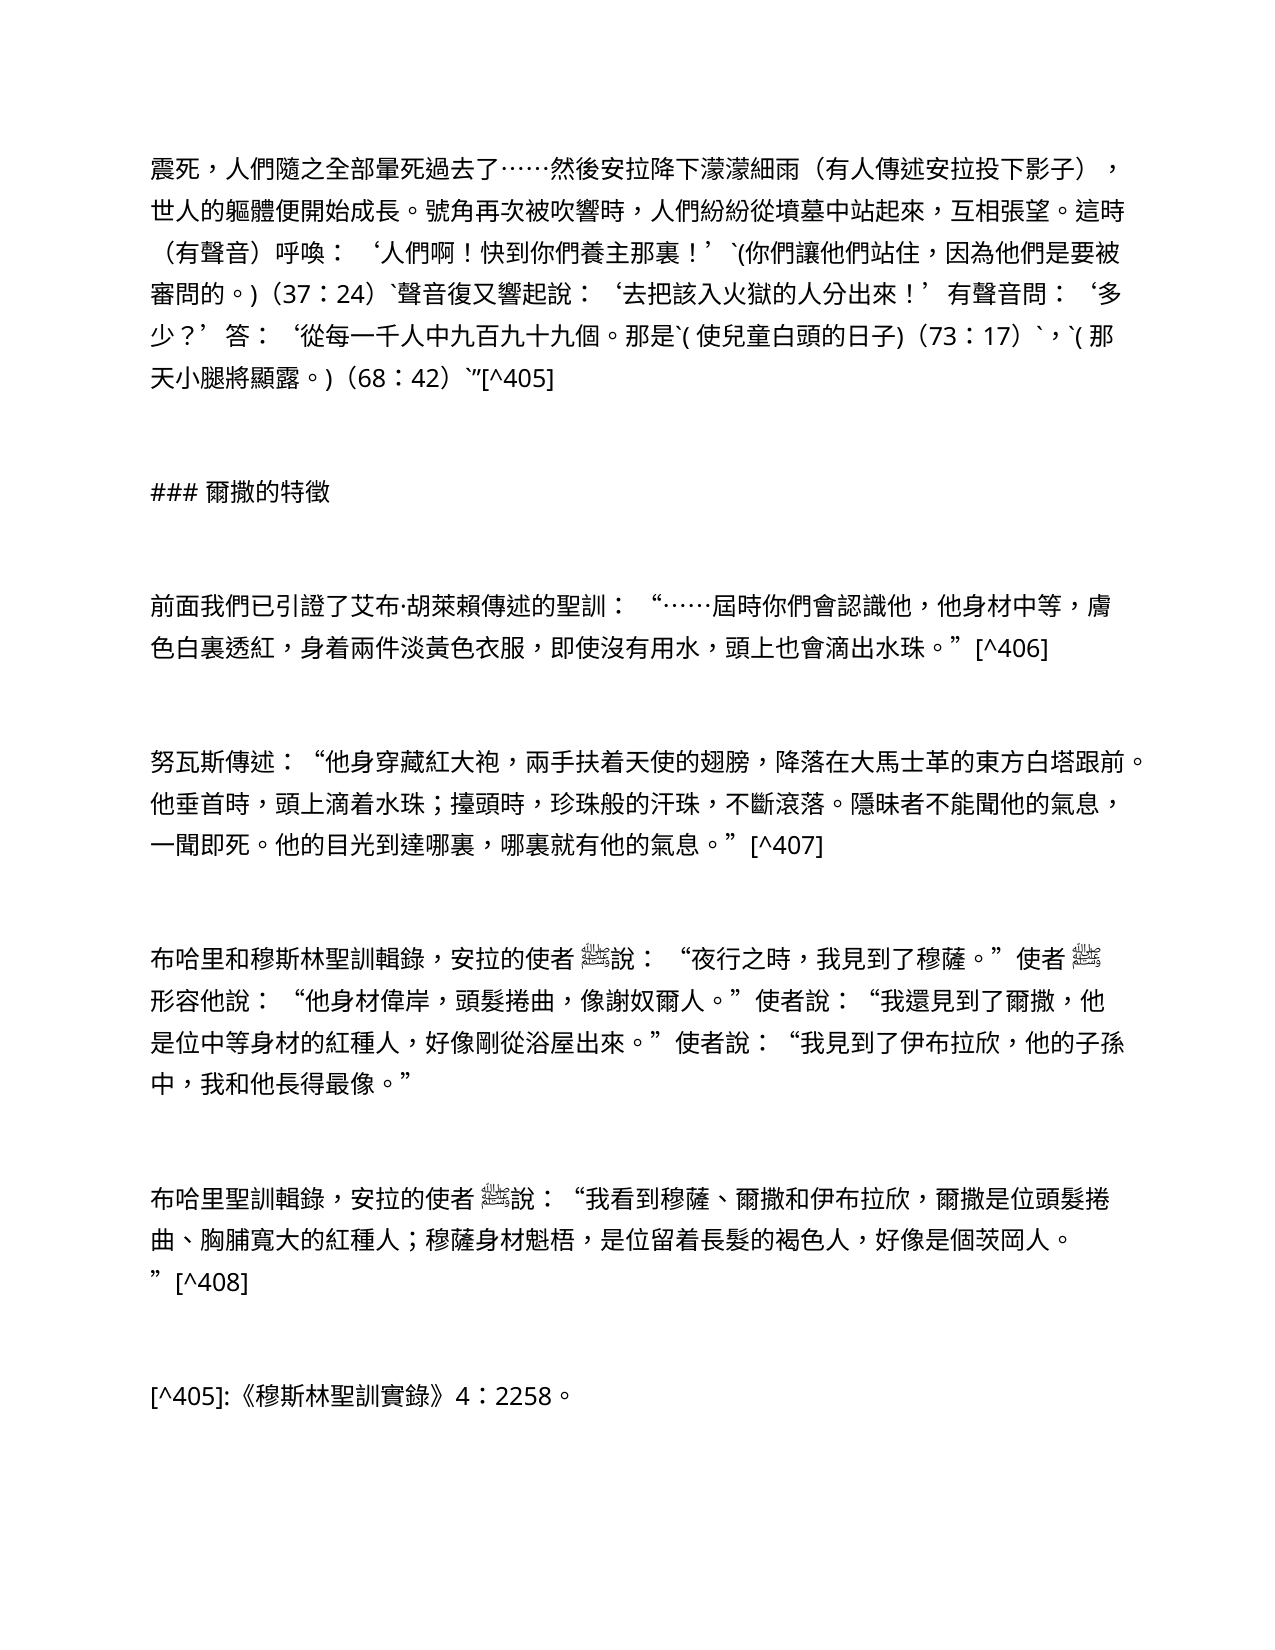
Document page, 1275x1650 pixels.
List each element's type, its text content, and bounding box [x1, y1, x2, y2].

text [150, 150, 1125, 394]
text [^405]:《穆斯林聖訓實錄》4：2258。 [150, 1377, 1125, 1413]
text 努瓦斯傳述：“他身穿藏紅大袍，兩手扶着天使的翅膀，降落在大馬士革的東方白塔跟前。他垂首時，頭上滴着水珠；擡頭時，珍珠般的汗珠，不斷滾落。隱昧者不能聞他的氣息，一聞即死。他的目光到達哪裏，哪裏就有他的氣息。”[^407] [150, 742, 1125, 862]
text 前面我們已引證了艾布·胡萊賴傳述的聖訓： “……屆時你們會認識他，他身材中等，膚色白裏透紅，身着兩件淡黃色衣服，即使沒有用水，頭上也會滴出水珠。”[^406] [150, 587, 1125, 664]
text 布哈里聖訓輯錄，安拉的使者ﷺ說：“我看到穆薩、爾撒和伊布拉欣，爾撒是位頭髮捲曲、胸脯寬大的紅種人；穆薩身材魁梧，是位留着長髮的褐色人，好像是個茨岡人。”[^408] [150, 1179, 1125, 1299]
text 布哈里和穆斯林聖訓輯錄，安拉的使者ﷺ說： “夜行之時，我見到了穆薩。”使者ﷺ形容他說： “他身材偉岸，頭髮捲曲，像謝奴爾人。”使者說：“我還見到了爾撒，他是位中等身材的紅種人，好像剛從浴屋出來。”使者說：“我見到了伊布拉欣，他的子孫中，我和他長得最像。” [150, 940, 1125, 1101]
text ### 爾撒的特徵 [150, 472, 1125, 509]
